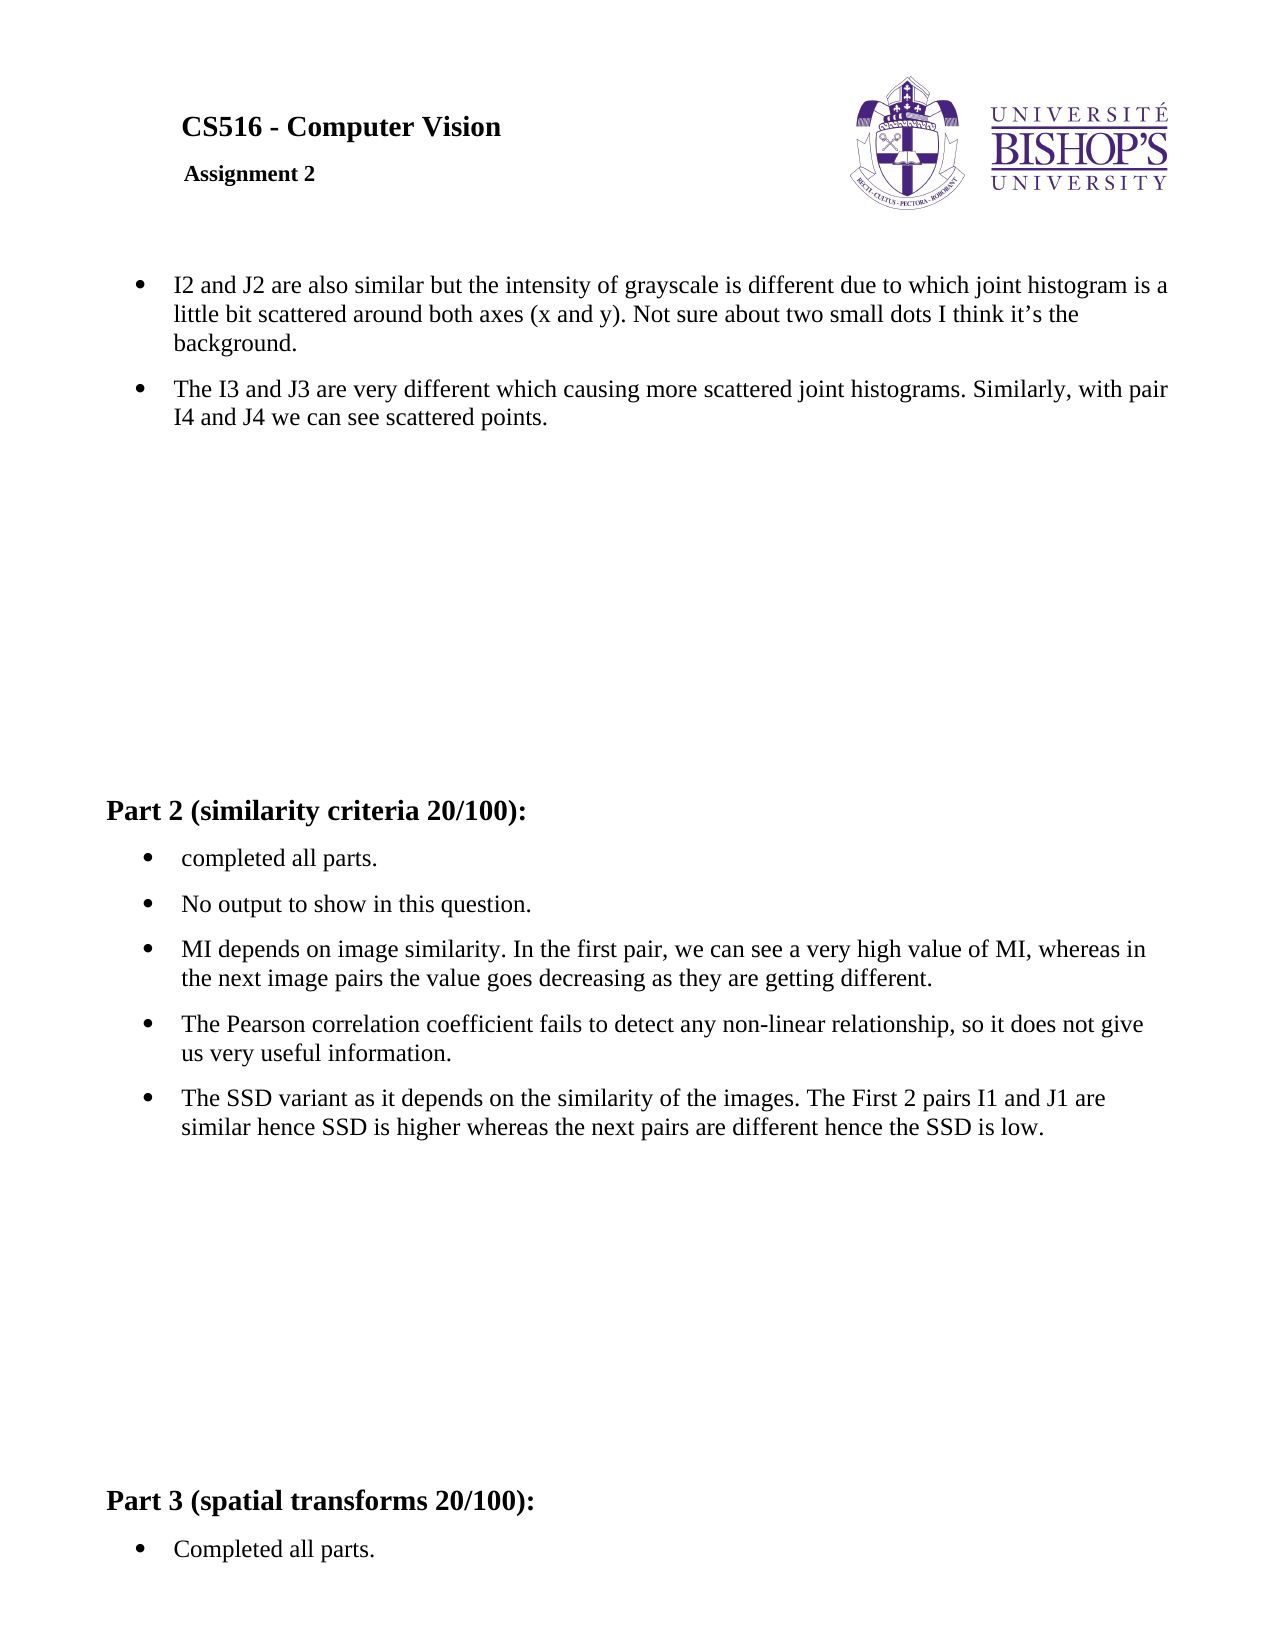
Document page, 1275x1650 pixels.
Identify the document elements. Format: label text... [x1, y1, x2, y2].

text Part 2 (similarity criteria 20/100): [106, 793, 1169, 826]
picture [850, 76, 1169, 210]
list The Pearson correlation coefficient fails to detect any non-linear relationship, so it does not give us very useful information. [144, 1009, 1169, 1066]
list The SSD variant as it depends on the similarity of the images. The First 2 pairs I1 and J1 are similar hence SSD is higher whereas the next pairs are different hence the SSD is low. [144, 1083, 1169, 1141]
list Completed all parts. [136, 1534, 1169, 1563]
list completed all parts. [144, 843, 1169, 872]
list I2 and J2 are also similar but the intensity of grayscale is different due to which joint histogram is a little bit scattered around both axes (x and y). Not sure about two small dots I think it’s the background. [136, 271, 1169, 357]
list The I3 and J3 are very different which causing more scattered joint histograms. Similarly, with pair I4 and J4 we can see scattered points. [136, 374, 1169, 431]
text Part 3 (spatial transforms 20/100): [106, 1483, 1169, 1517]
list No output to show in this question. [144, 889, 1169, 918]
list MI depends on image similarity. In the first pair, we can see a very high value of MI, whereas in the next image pairs the value goes decreasing as they are getting different. [144, 934, 1169, 992]
